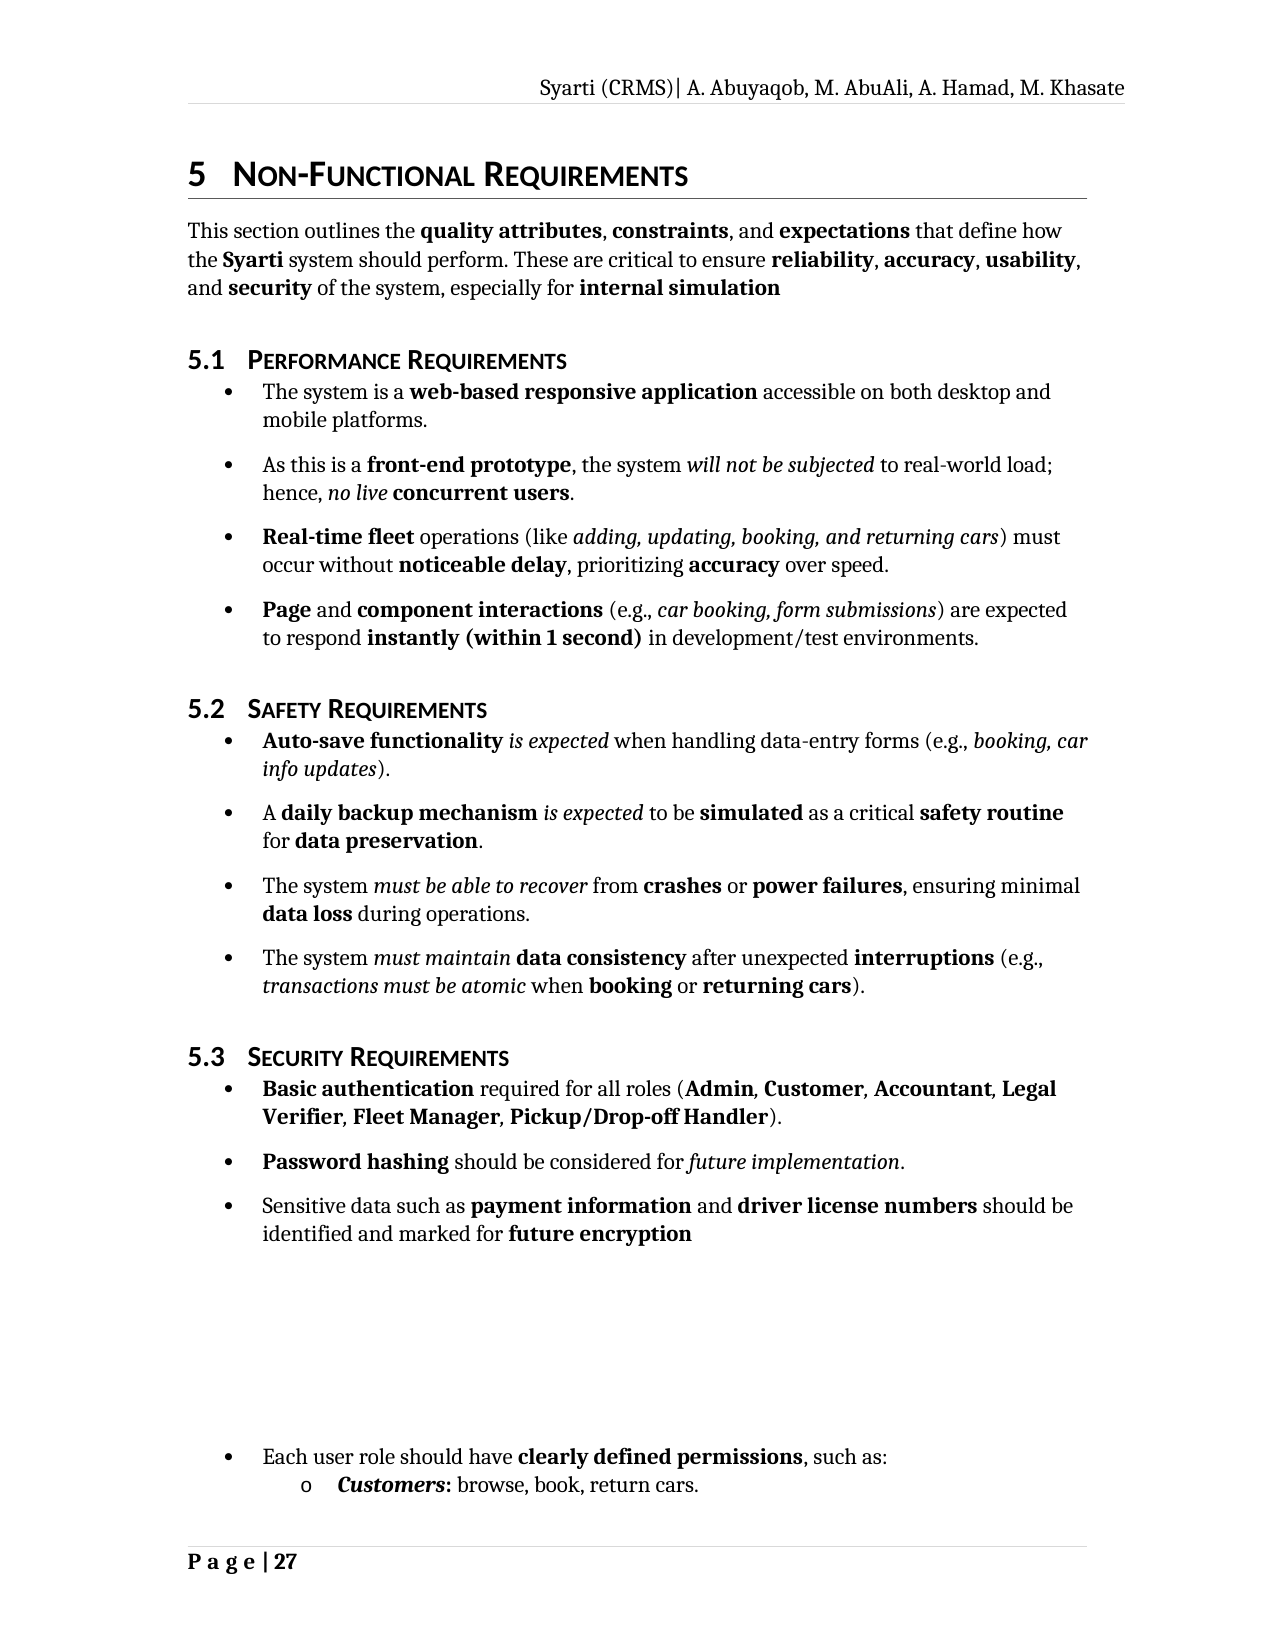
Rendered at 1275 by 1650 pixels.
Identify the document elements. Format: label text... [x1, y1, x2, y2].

list Sensitive data such as payment information and driver license numbers should be identified and marked for future encryption [225, 1193, 1087, 1247]
subtitle Safety Requirements [187, 690, 1087, 725]
list Page and component interactions (e.g., car booking, form submissions) are expected to respond instantly (within 1 second) in development/test environments. [225, 596, 1087, 651]
list As this is a front-end prototype, the system will not be subjected to real-world load; hence, no live concurrent users. [225, 451, 1087, 506]
list The system must be able to recover from crashes or power failures, ensuring minimal data loss during operations. [225, 872, 1087, 927]
list Each user role should have clearly defined permissions, such as: [225, 1444, 1087, 1470]
subtitle Performance Requirements [187, 341, 1087, 377]
list Password hashing should be considered for future implementation. [225, 1148, 1087, 1175]
subtitle Security Requirements [187, 1038, 1087, 1074]
list A daily backup mechanism is expected to be simulated as a critical safety routine for data preservation. [225, 800, 1087, 854]
list Basic authentication required for all roles (Admin, Customer, Accountant, Legal Verifier, Fleet Manager, Pickup/Drop-off Handler). [225, 1076, 1087, 1130]
text This section outlines the quality attributes, constraints, and expectations that define how the Syarti system should perform. These are critical to ensure reliability, accuracy, usability, and security of the system, especially for internal simulation [187, 218, 1087, 302]
list Real-time fleet operations (like adding, updating, booking, and returning cars) must occur without noticeable delay, prioritizing accuracy over speed. [225, 524, 1087, 578]
list Customers: browse, book, return cars. [300, 1472, 1087, 1499]
list Auto-save functionality is expected when handling data-entry forms (e.g., booking, car info updates). [225, 727, 1087, 782]
subtitle Non-Functional Requirements [187, 150, 1087, 199]
list The system must maintain data consistency after unexpected interruptions (e.g., transactions must be atomic when booking or returning cars). [225, 945, 1087, 999]
list The system is a web-based responsive application accessible on both desktop and mobile platforms. [225, 379, 1087, 433]
